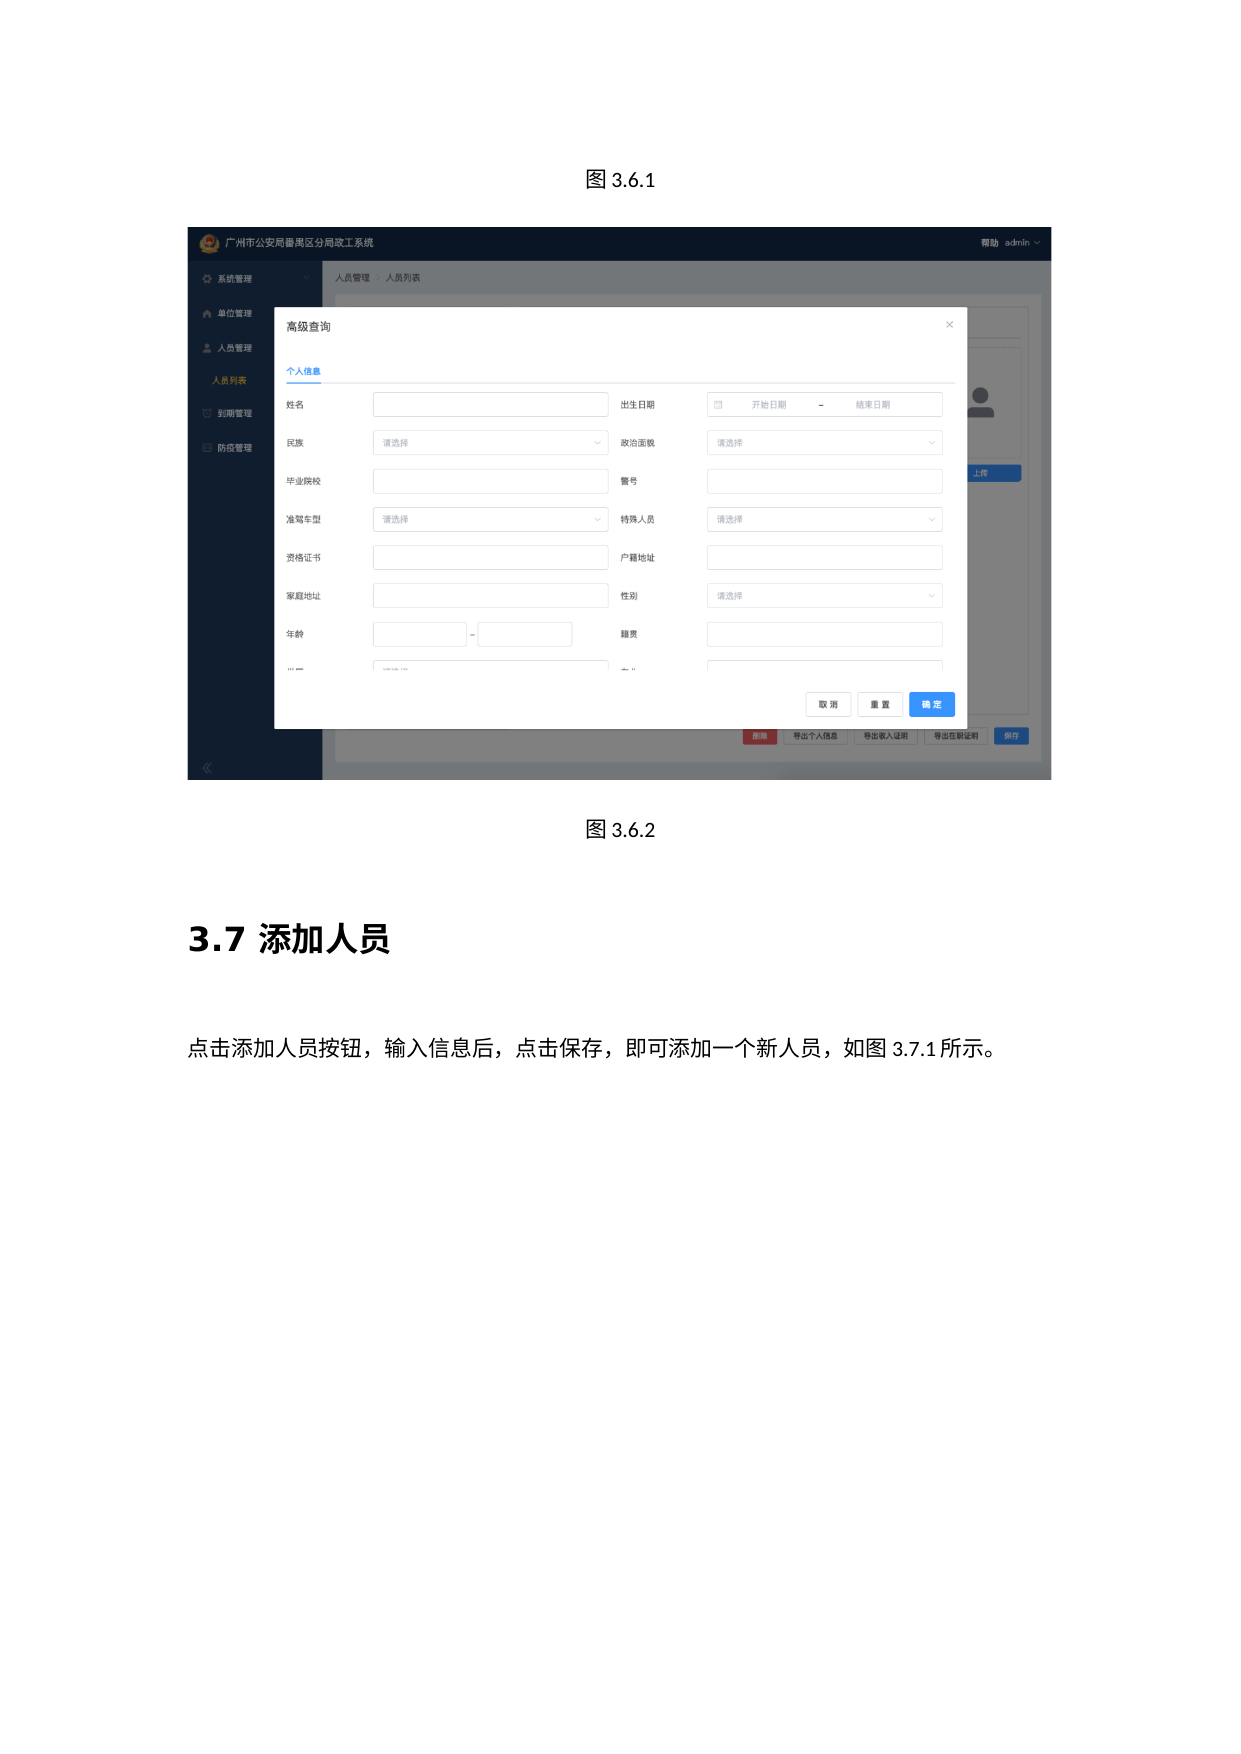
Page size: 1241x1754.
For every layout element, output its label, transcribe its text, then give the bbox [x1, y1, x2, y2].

subtitle 3.7 添加人员 [187, 904, 1053, 969]
text 图3.6.2 [187, 812, 1053, 844]
text 图3.6.1 [187, 162, 1053, 194]
picture [187, 227, 1052, 780]
text 点击添加人员按钮，输入信息后，点击保存，即可添加一个新人员，如图3.7.1所示。 [187, 1031, 1053, 1063]
